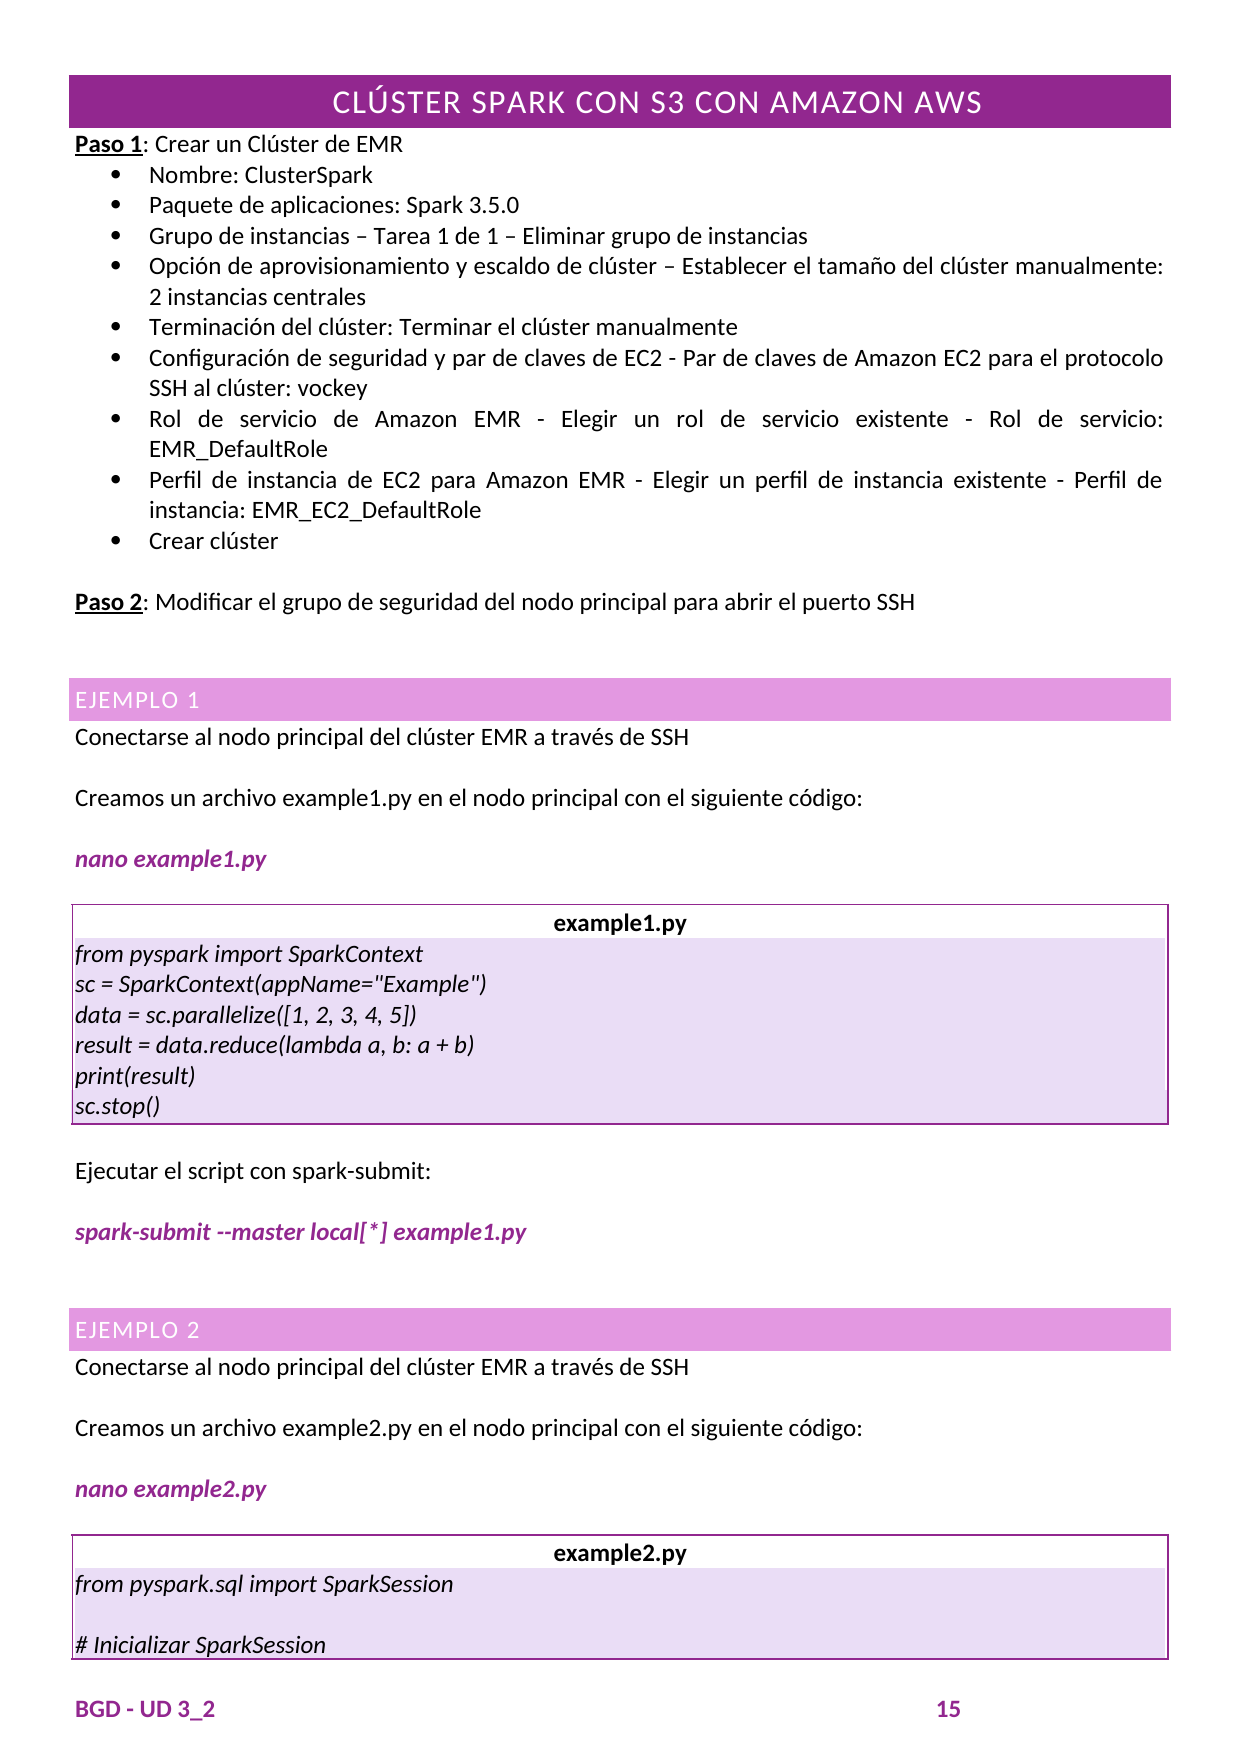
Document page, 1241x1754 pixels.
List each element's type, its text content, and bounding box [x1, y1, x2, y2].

text Ejecutar el script con spark-submit: [75, 1155, 1165, 1186]
list Perfil de instancia de EC2 para Amazon EMR - Elegir un perfil de instancia existente - Perfil de instancia: EMR_EC2_DefaultRole [111, 464, 1165, 525]
text Conectarse al nodo principal del clúster EMR a través de SSH [75, 721, 1165, 751]
subtitle EJEMPLO 2 [75, 1314, 1165, 1344]
list Rol de servicio de Amazon EMR - Elegir un rol de servicio existente - Rol de servicio: EMR_DefaultRole [111, 403, 1165, 464]
list Terminación del clúster: Terminar el clúster manualmente [111, 311, 1165, 342]
list Opción de aprovisionamiento y escaldo de clúster – Establecer el tamaño del clúster manualmente: 2 instancias centrales [111, 250, 1165, 311]
text spark-submit --master local[*] example1.py [75, 1216, 1165, 1247]
list Crear clúster [111, 525, 1165, 556]
text example2.py [73, 1536, 1167, 1568]
text from pyspark.sql import SparkSession [75, 1568, 1165, 1599]
text print(result) [75, 1060, 1165, 1087]
text from pyspark import SparkContext [75, 938, 1165, 968]
text # Inicializar SparkSession [75, 1629, 1165, 1658]
text Paso 2: Modificar el grupo de seguridad del nodo principal para abrir el puerto SSH [75, 586, 1165, 617]
text nano example1.py [75, 843, 1165, 873]
text Conectarse al nodo principal del clúster EMR a través de SSH [75, 1351, 1165, 1381]
list Grupo de instancias – Tarea 1 de 1 – Eliminar grupo de instancias [111, 220, 1165, 250]
text Paso 1: Crear un Clúster de EMR [75, 128, 1165, 159]
text sc = SparkContext(appName="Example") [75, 968, 1165, 999]
text data = sc.parallelize([1, 2, 3, 4, 5]) [75, 999, 1165, 1029]
list Configuración de seguridad y par de claves de EC2 - Par de claves de Amazon EC2 para el protocolo SSH al clúster: vockey [111, 342, 1165, 403]
text nano example2.py [75, 1473, 1165, 1503]
list Paquete de aplicaciones: Spark 3.5.0 [111, 189, 1165, 220]
text sc.stop() [73, 1087, 1167, 1123]
text Creamos un archivo example2.py en el nodo principal con el siguiente código: [75, 1412, 1165, 1442]
text Creamos un archivo example1.py en el nodo principal con el siguiente código: [75, 782, 1165, 812]
list Nombre: ClusterSpark [111, 159, 1165, 189]
subtitle EJEMPLO 1 [75, 684, 1165, 714]
text result = data.reduce(lambda a, b: a + b) [75, 1029, 1165, 1060]
text example1.py [73, 905, 1167, 938]
subtitle CLúSTER SPARK CON S3 CON AMAZON AWS [75, 81, 1165, 122]
